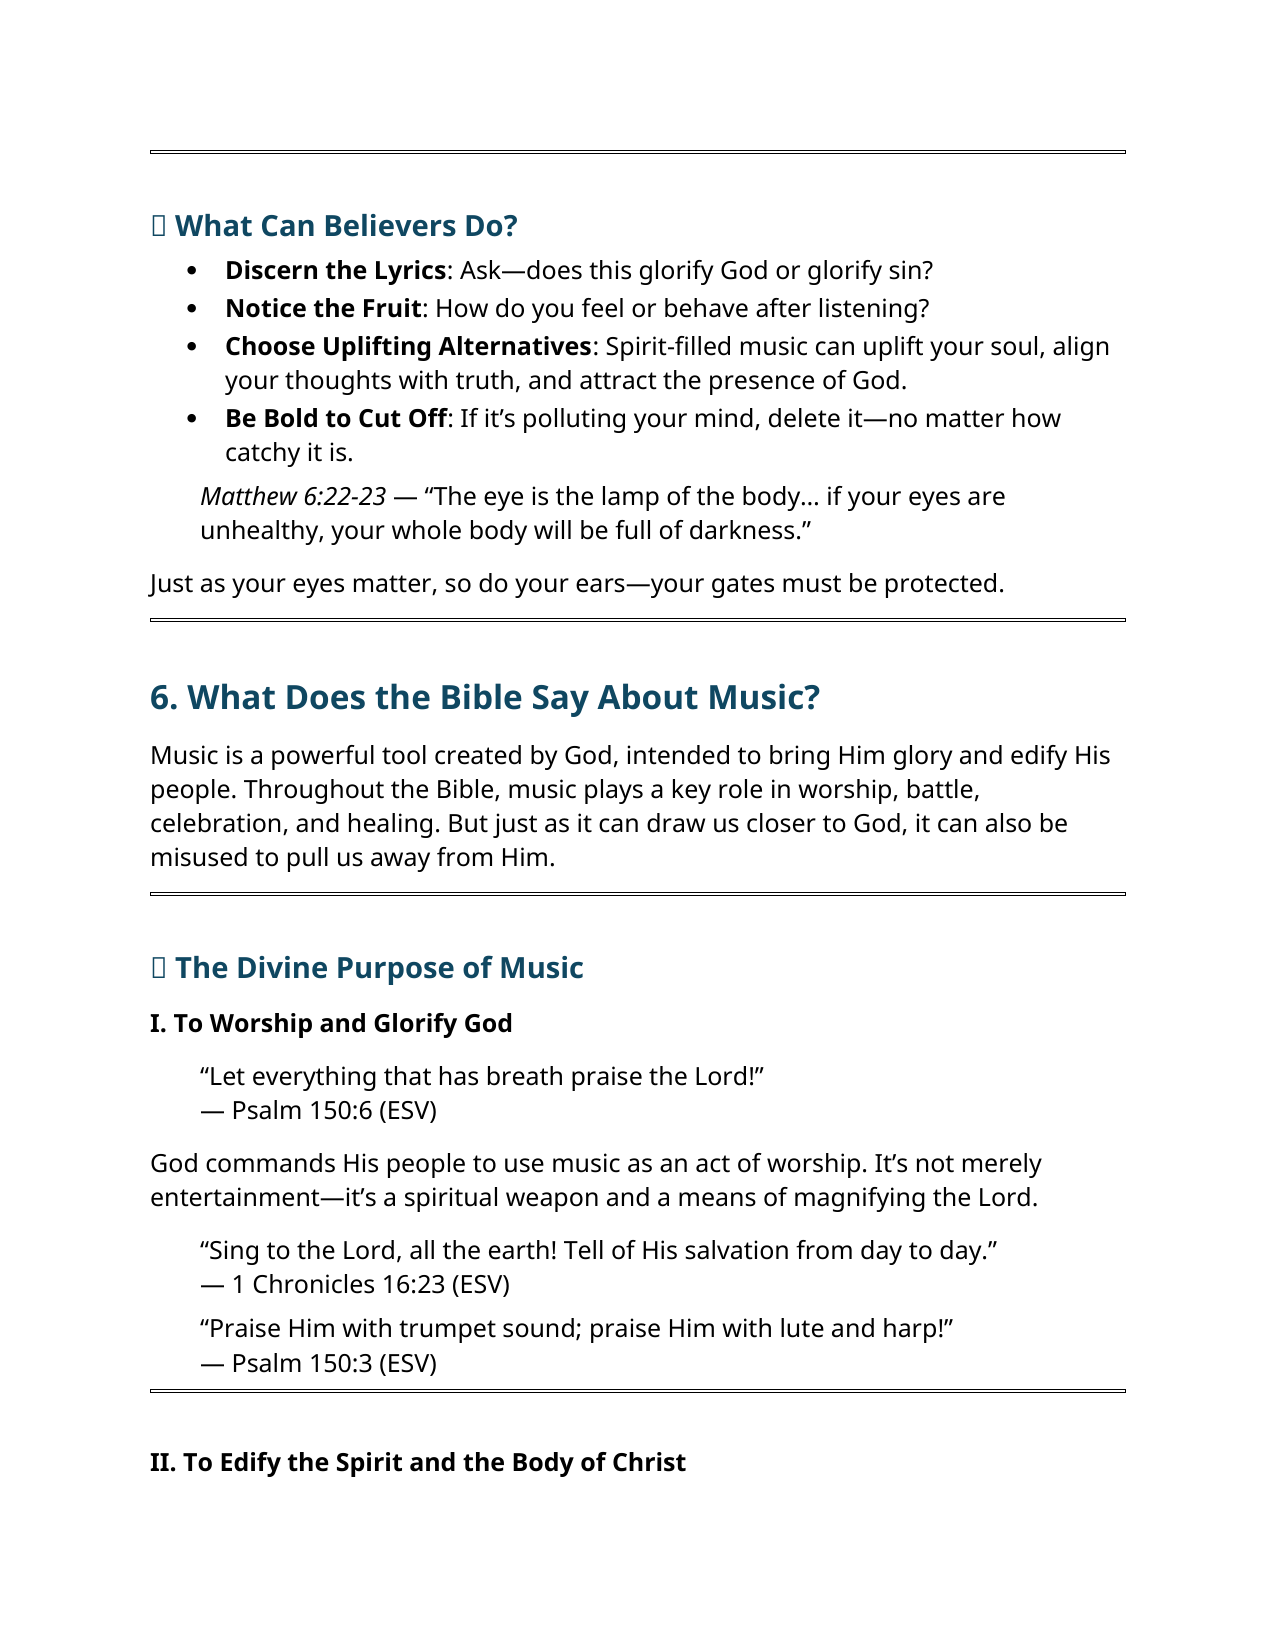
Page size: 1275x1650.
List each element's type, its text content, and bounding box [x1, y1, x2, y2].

text God commands His people to use music as an act of worship. It’s not merely entertainment—it’s a spiritual weapon and a means of magnifying the Lord. [150, 1146, 1125, 1214]
text “Let everything that has breath praise the Lord!” — Psalm 150:6 (ESV) [200, 1059, 1075, 1127]
list Discern the Lyrics: Ask—does this glorify God or glorify sin? [187, 253, 1125, 287]
text “Sing to the Lord, all the earth! Tell of His salvation from day to day.” — 1 Chronicles 16:23 (ESV) [200, 1233, 1075, 1301]
list Notice the Fruit: How do you feel or behave after listening? [187, 291, 1125, 325]
subtitle 🎶 The Divine Purpose of Music [150, 948, 1125, 987]
text Music is a powerful tool created by God, intended to bring Him glory and edify His people. Throughout the Bible, music plays a key role in worship, battle, celebration, and healing. But just as it can draw us closer to God, it can also be misused to pull us away from Him. [150, 738, 1125, 874]
list Be Bold to Cut Off: If it’s polluting your mind, delete it—no matter how catchy it is. [187, 400, 1125, 468]
subtitle 6. What Does the Bible Say About Music? [150, 673, 1125, 719]
text “Praise Him with trumpet sound; praise Him with lute and harp!” — Psalm 150:3 (ESV) [200, 1311, 1075, 1379]
text I. To Worship and Glorify God [150, 1006, 1125, 1040]
text Just as your eyes matter, so do your ears—your gates must be protected. [150, 566, 1125, 600]
text II. To Edify the Spirit and the Body of Christ [150, 1444, 1125, 1479]
text Matthew 6:22-23 — “The eye is the lamp of the body… if your eyes are unhealthy, your whole body will be full of darkness.” [200, 479, 1075, 547]
list Choose Uplifting Alternatives: Spirit-filled music can uplift your soul, align your thoughts with truth, and attract the presence of God. [187, 328, 1125, 397]
subtitle ✅ What Can Believers Do? [150, 205, 1125, 244]
